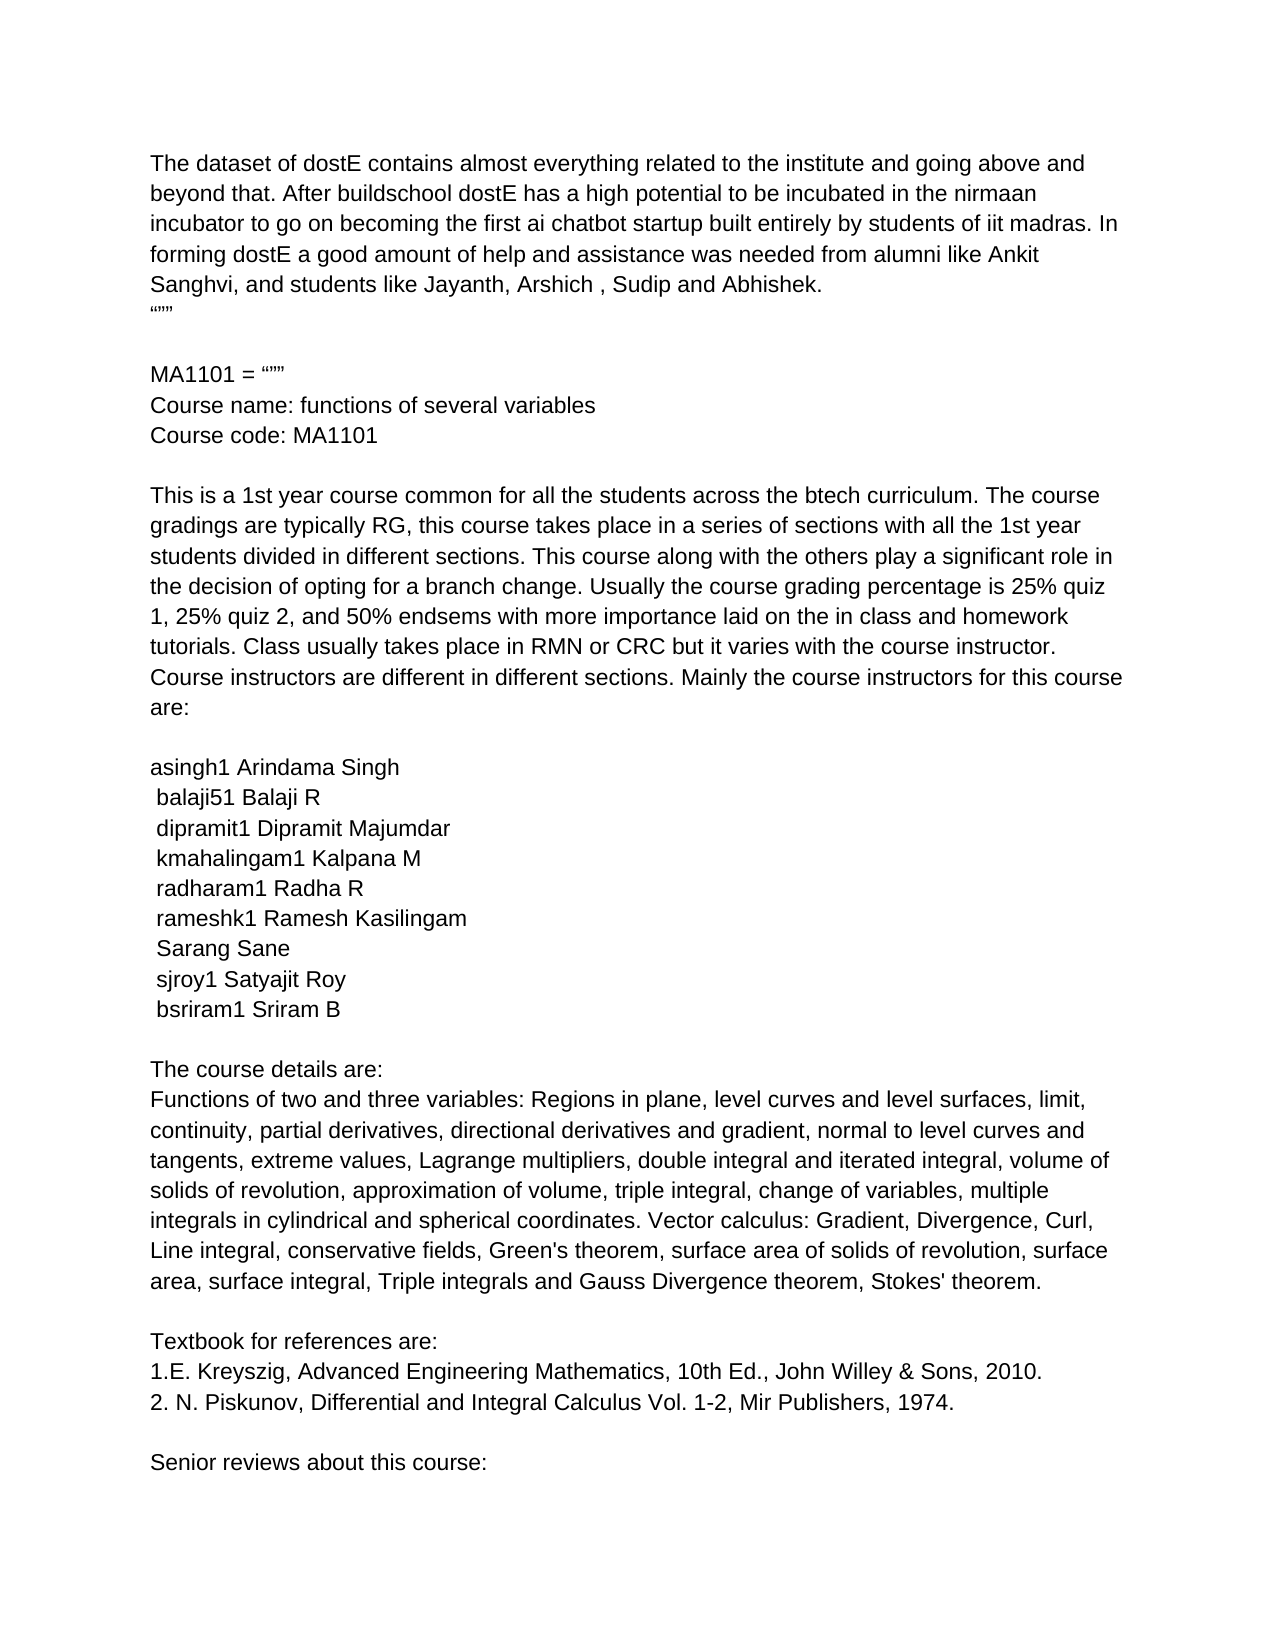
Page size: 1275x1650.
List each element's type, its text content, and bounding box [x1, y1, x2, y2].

text radharam1 Radha R [150, 875, 1125, 901]
text The dataset of dostE contains almost everything related to the institute and going above and beyond that. After buildschool dostE has a high potential to be incubated in the nirmaan incubator to go on becoming the first ai chatbot startup built entirely by students of iit madras. In forming dostE a good amount of help and assistance was needed from alumni like Ankit Sanghvi, and students like Jayanth, Arshich , Sudip and Abhishek. [150, 150, 1125, 297]
text bsriram1 Sriram B [150, 996, 1125, 1022]
text Sarang Sane [150, 935, 1125, 962]
text dipramit1 Dipramit Majumdar [150, 814, 1125, 841]
text Course code: MA1101 [150, 422, 1125, 448]
text Functions of two and three variables: Regions in plane, level curves and level surfaces, limit, continuity, partial derivatives, directional derivatives and gradient, normal to level curves and tangents, extreme values, Lagrange multipliers, double integral and iterated integral, volume of solids of revolution, approximation of volume, triple integral, change of variables, multiple integrals in cylindrical and spherical coordinates. Vector calculus: Gradient, Divergence, Curl, Line integral, conservative fields, Green's theorem, surface area of solids of revolution, surface area, surface integral, Triple integrals and Gauss Divergence theorem, Stokes' theorem. [150, 1086, 1125, 1294]
text Textbook for references are: [150, 1328, 1125, 1354]
text balaji51 Balaji R [150, 784, 1125, 811]
text 2. N. Piskunov, Differential and Integral Calculus Vol. 1-2, Mir Publishers, 1974. [150, 1388, 1125, 1415]
text Senior reviews about this course: [150, 1449, 1125, 1475]
text The course details are: [150, 1056, 1125, 1083]
text rameshk1 Ramesh Kasilingam [150, 905, 1125, 932]
text This is a 1st year course common for all the students across the btech curriculum. The course gradings are typically RG, this course takes place in a series of sections with all the 1st year students divided in different sections. This course along with the others play a significant role in the decision of opting for a branch change. Usually the course grading percentage is 25% quiz 1, 25% quiz 2, and 50% endsems with more importance laid on the in class and homework tutorials. Class usually takes place in RMN or CRC but it varies with the course instructor. Course instructors are different in different sections. Mainly the course instructors for this course are: [150, 482, 1125, 720]
text Course name: functions of several variables [150, 392, 1125, 418]
text kmahalingam1 Kalpana M [150, 845, 1125, 871]
text sjroy1 Satyajit Roy [150, 966, 1125, 992]
text MA1101 = “”” [150, 361, 1125, 388]
text asingh1 Arindama Singh [150, 754, 1125, 781]
text 1.E. Kreyszig, Advanced Engineering Mathematics, 10th Ed., John Willey & Sons, 2010. [150, 1358, 1125, 1385]
text “”” [150, 301, 1125, 327]
